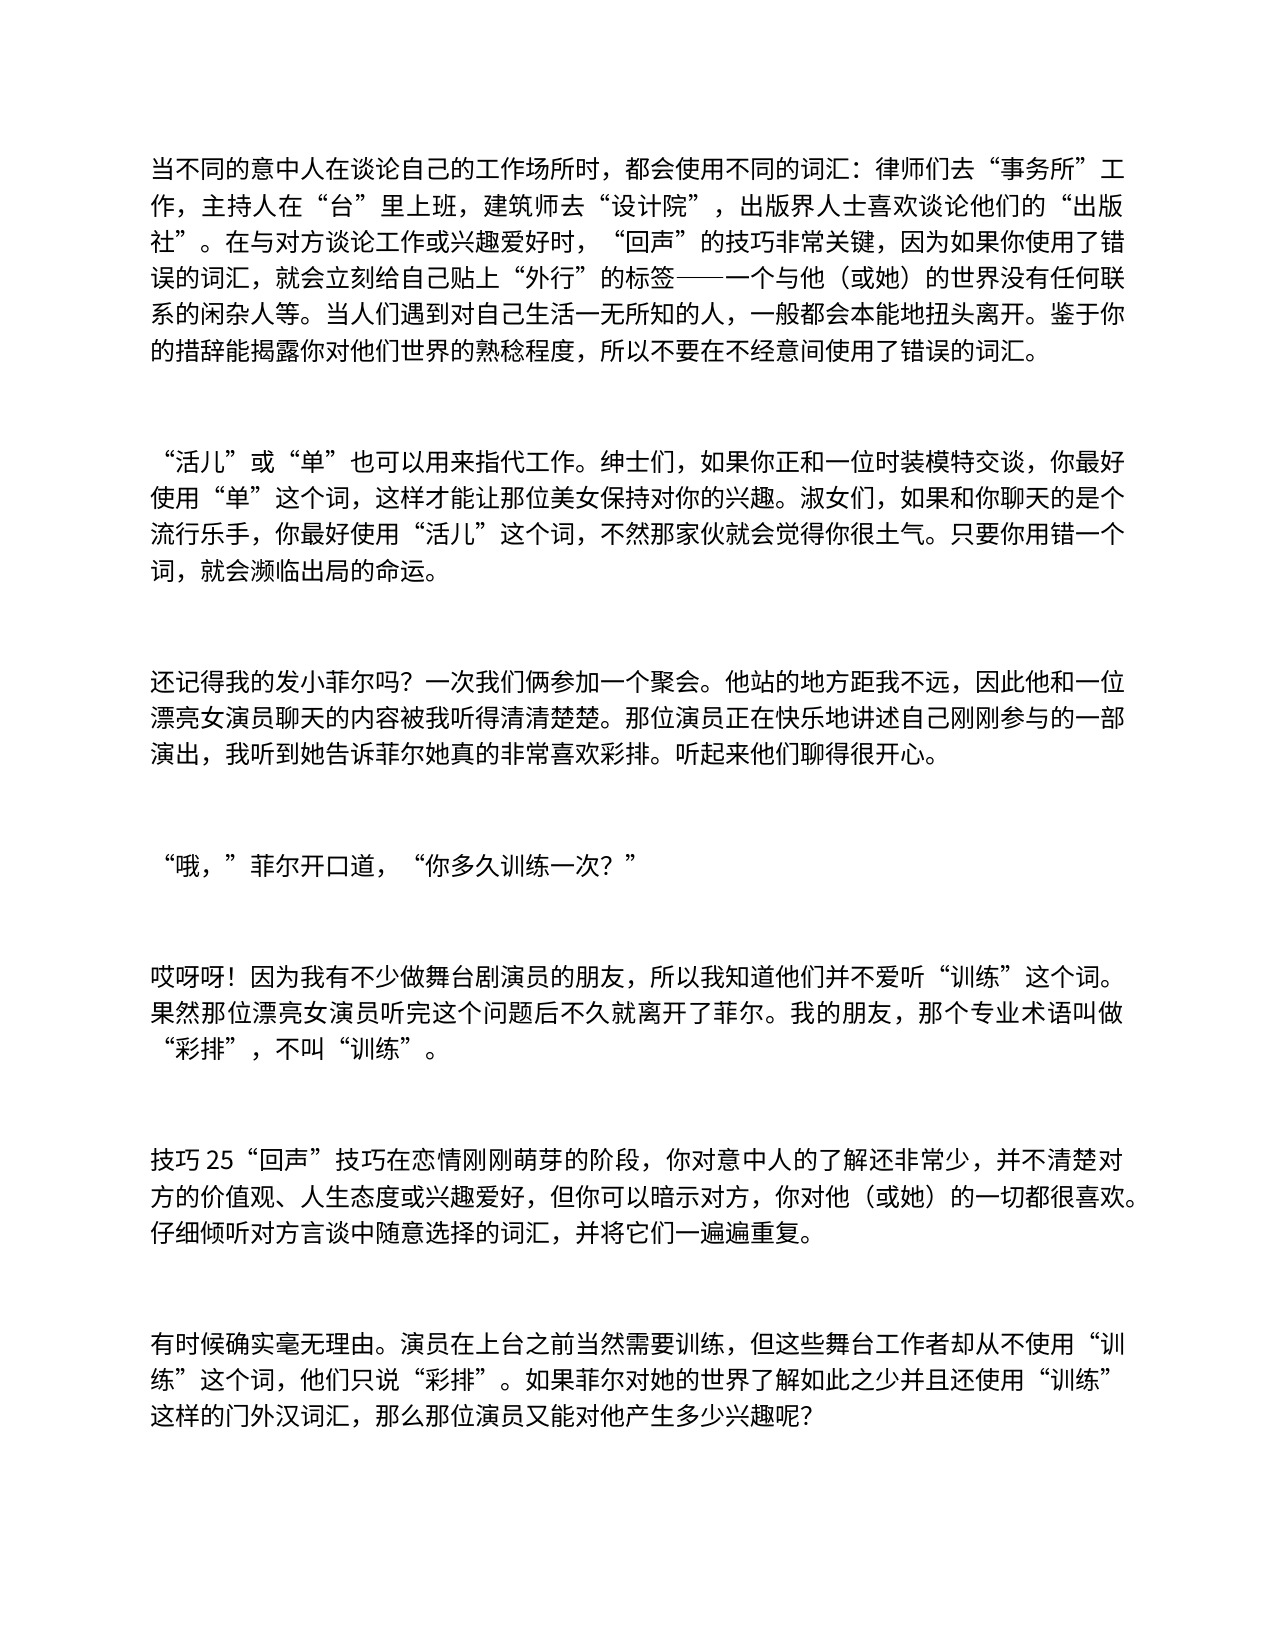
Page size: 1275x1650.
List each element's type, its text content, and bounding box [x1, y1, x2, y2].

text 哎呀呀！因为我有不少做舞台剧演员的朋友，所以我知道他们并不爱听“训练”这个词。果然那位漂亮女演员听完这个问题后不久就离开了菲尔。我的朋友，那个专业术语叫做“彩排”，不叫“训练”。 [150, 957, 1125, 1066]
text “哦，”菲尔开口道，“你多久训练一次？” [150, 846, 1125, 882]
text 有时候确实毫无理由。演员在上台之前当然需要训练，但这些舞台工作者却从不使用“训练”这个词，他们只说“彩排”。如果菲尔对她的世界了解如此之少并且还使用“训练”这样的门外汉词汇，那么那位演员又能对他产生多少兴趣呢？ [150, 1324, 1125, 1433]
text 还记得我的发小菲尔吗？一次我们俩参加一个聚会。他站的地方距我不远，因此他和一位漂亮女演员聊天的内容被我听得清清楚楚。那位演员正在快乐地讲述自己刚刚参与的一部演出，我听到她告诉菲尔她真的非常喜欢彩排。听起来他们聊得很开心。 [150, 662, 1125, 771]
text 技巧25“回声”技巧在恋情刚刚萌芽的阶段，你对意中人的了解还非常少，并不清楚对方的价值观、人生态度或兴趣爱好，但你可以暗示对方，你对他（或她）的一切都很喜欢。仔细倾听对方言谈中随意选择的词汇，并将它们一遍遍重复。 [150, 1141, 1125, 1249]
text 当不同的意中人在谈论自己的工作场所时，都会使用不同的词汇：律师们去“事务所”工作，主持人在“台”里上班，建筑师去“设计院”，出版界人士喜欢谈论他们的“出版社”。在与对方谈论工作或兴趣爱好时，“回声”的技巧非常关键，因为如果你使用了错误的词汇，就会立刻给自己贴上“外行”的标签——一个与他（或她）的世界没有任何联系的闲杂人等。当人们遇到对自己生活一无所知的人，一般都会本能地扭头离开。鉴于你的措辞能揭露你对他们世界的熟稔程度，所以不要在不经意间使用了错误的词汇。 [150, 150, 1125, 367]
text “活儿”或“单”也可以用来指代工作。绅士们，如果你正和一位时装模特交谈，你最好使用“单”这个词，这样才能让那位美女保持对你的兴趣。淑女们，如果和你聊天的是个流行乐手，你最好使用“活儿”这个词，不然那家伙就会觉得你很土气。只要你用错一个词，就会濒临出局的命运。 [150, 442, 1125, 587]
